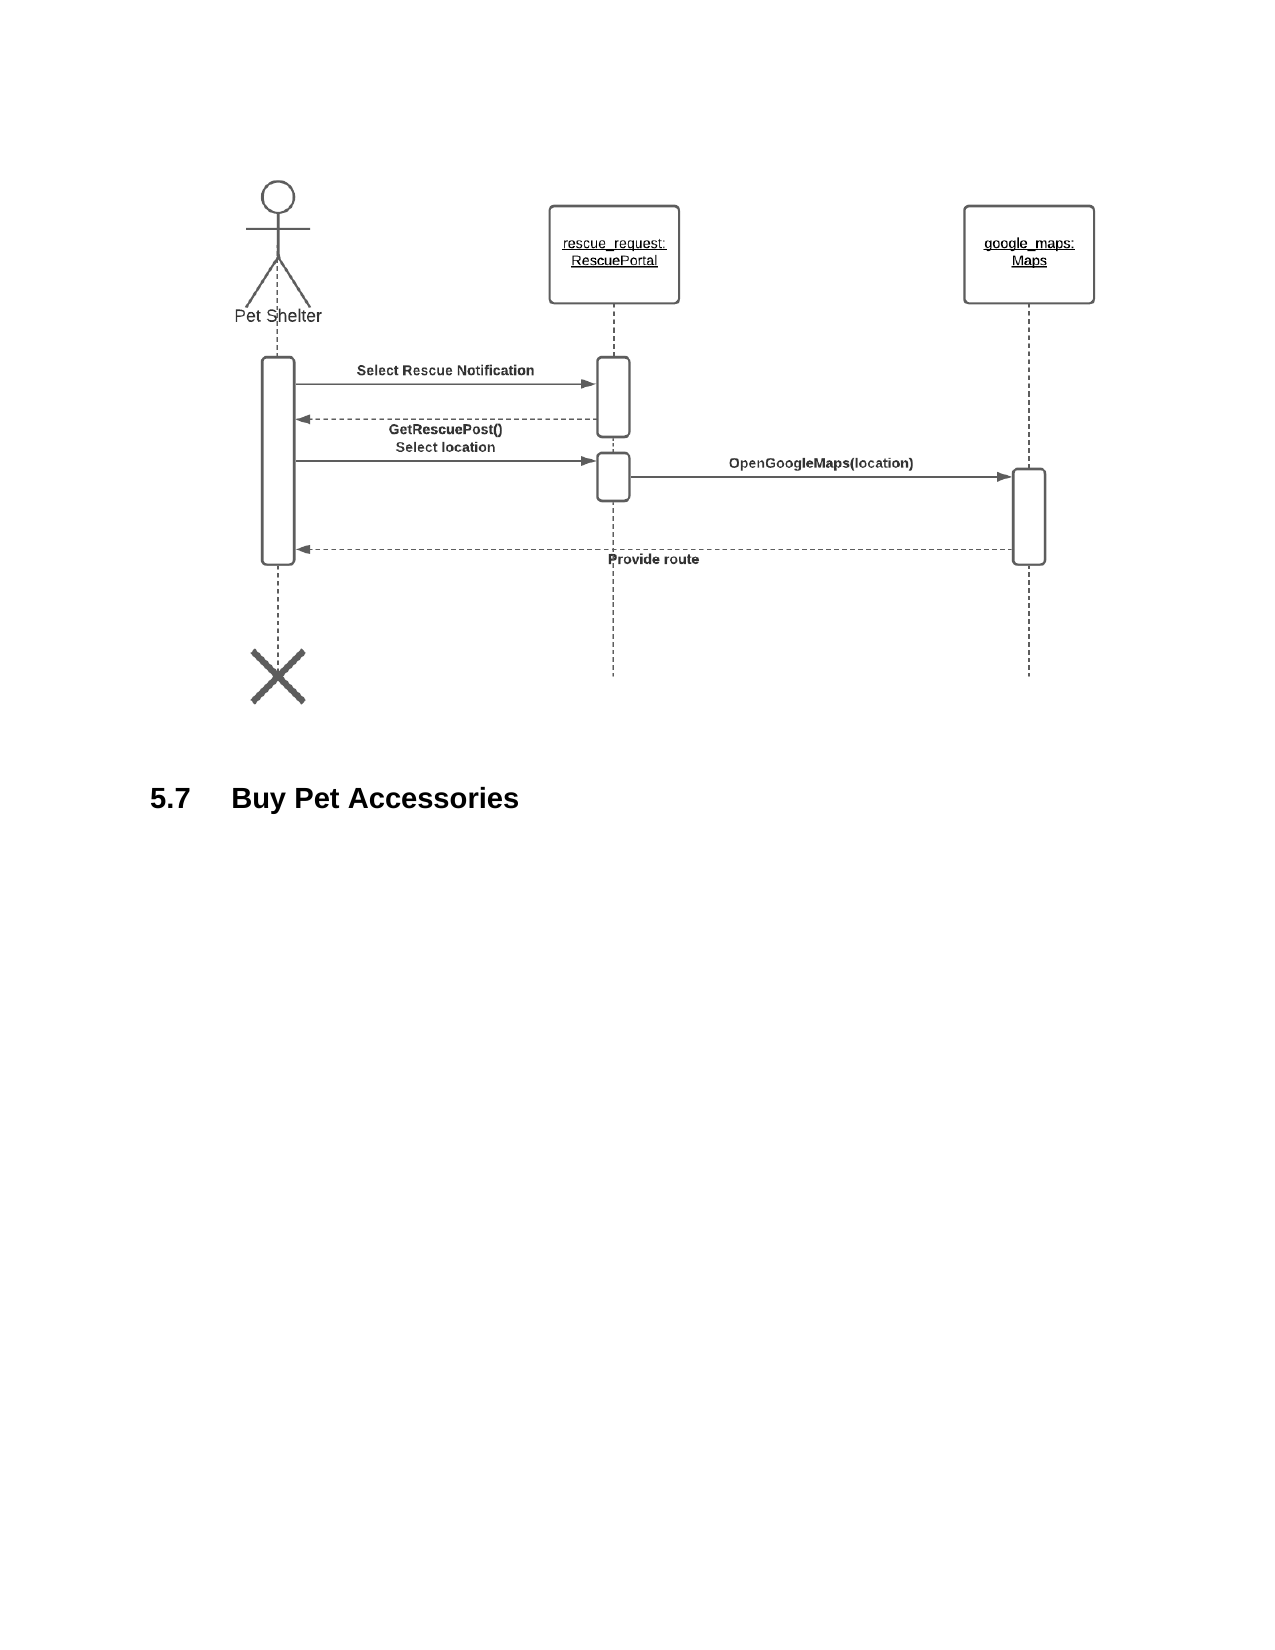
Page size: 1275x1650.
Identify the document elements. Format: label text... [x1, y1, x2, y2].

picture [150, 150, 1125, 740]
subtitle 5.7 Buy Pet Accessories [150, 781, 1125, 814]
